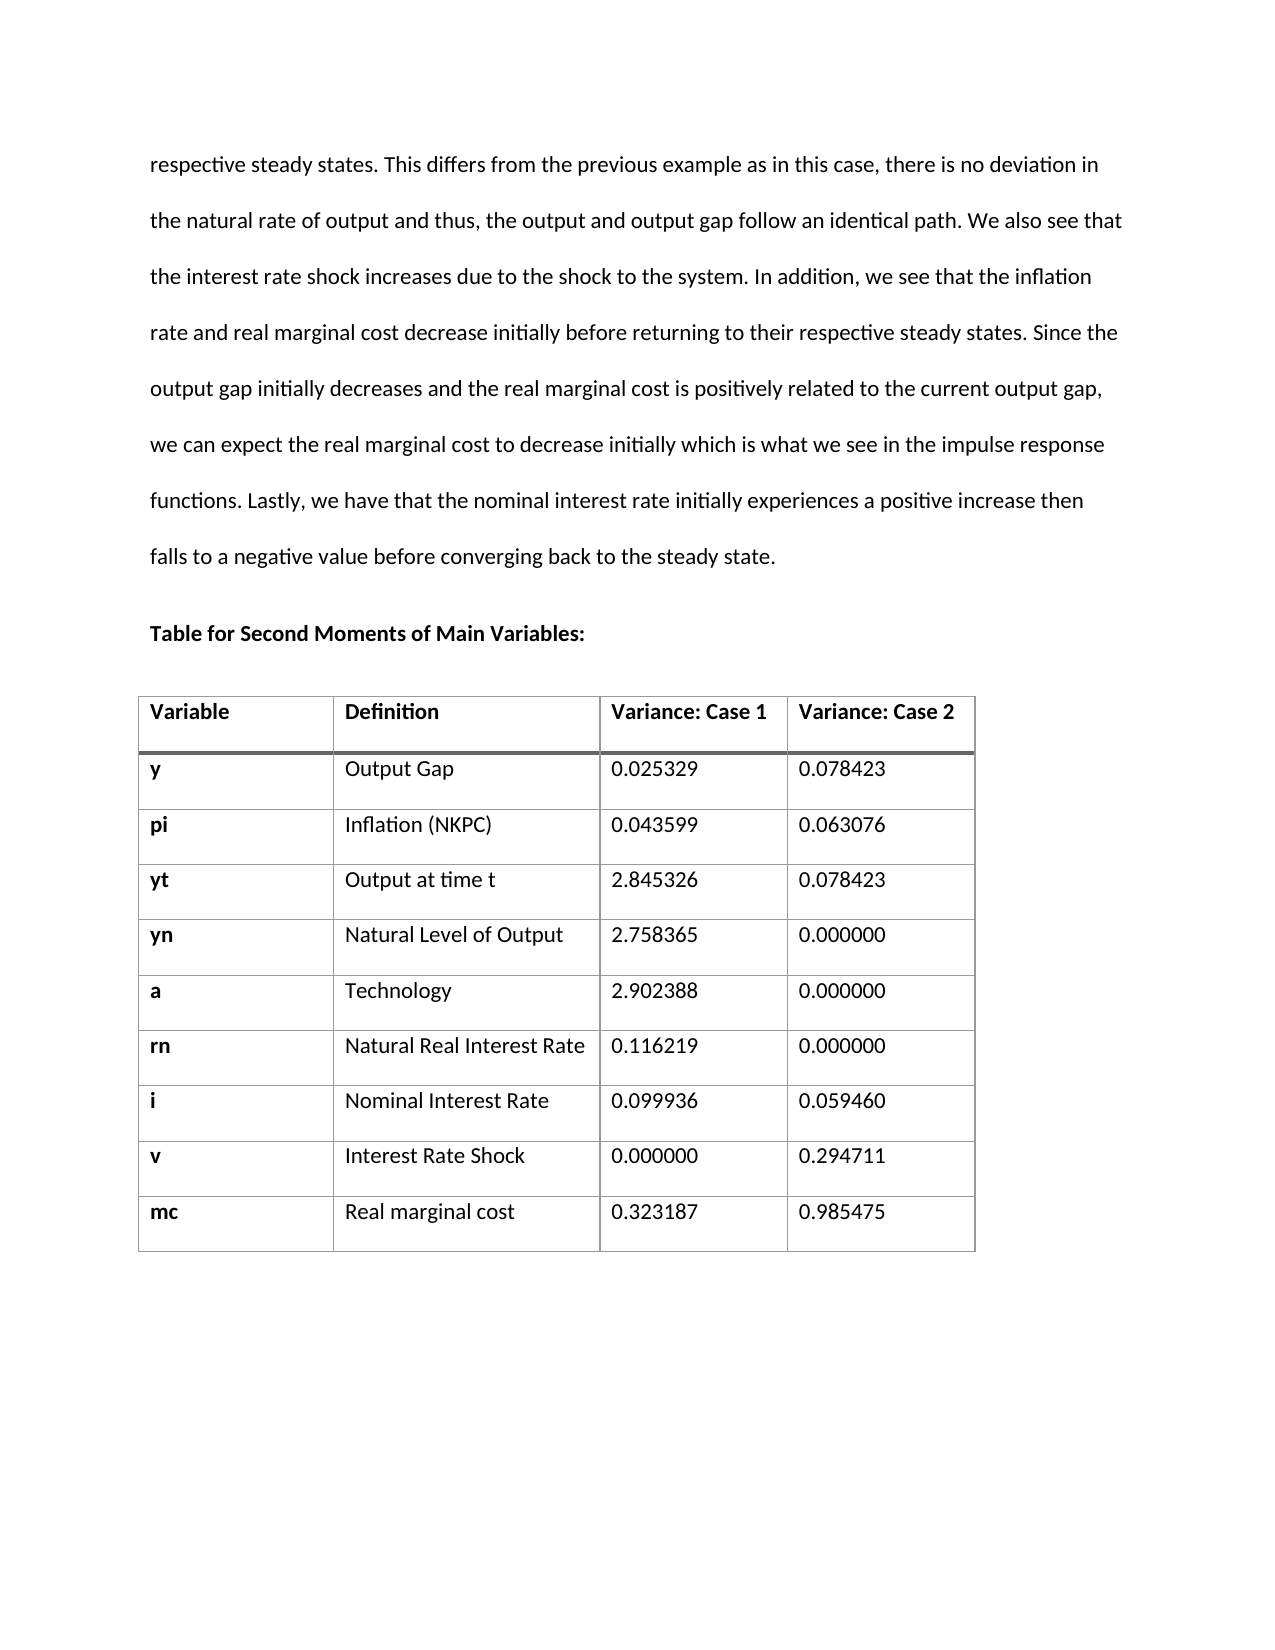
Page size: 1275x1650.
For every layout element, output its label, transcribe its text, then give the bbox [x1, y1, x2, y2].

table_cell Interest Rate Shock [334, 1142, 599, 1196]
table_cell 0.000000 [788, 920, 974, 975]
table_cell 0.059460 [788, 1086, 974, 1141]
table_cell rn [139, 1031, 333, 1085]
table_cell Output at time t [334, 865, 599, 919]
table_cell 0.025329 [601, 755, 787, 809]
table_cell 0.099936 [601, 1086, 787, 1141]
table_cell 0.000000 [788, 1031, 974, 1085]
table_cell y [139, 755, 333, 809]
table_cell mc [139, 1197, 333, 1251]
table_cell 0.116219 [601, 1031, 787, 1085]
table_cell 0.063076 [788, 810, 974, 864]
table_cell v [139, 1142, 333, 1196]
table_header Definition [334, 697, 599, 751]
table_cell 0.043599 [601, 810, 787, 864]
table_header Variance: Case 1 [601, 697, 787, 751]
table_cell 0.000000 [601, 1142, 787, 1196]
table_cell 0.078423 [788, 865, 974, 919]
table_cell Natural Real Interest Rate [334, 1031, 599, 1085]
table_cell Output Gap [334, 755, 599, 809]
table_cell 0.078423 [788, 755, 974, 809]
table_cell Inflation (NKPC) [334, 810, 599, 864]
table_cell Natural Level of Output [334, 920, 599, 975]
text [150, 150, 1125, 570]
table_cell i [139, 1086, 333, 1141]
table_cell 0.294711 [788, 1142, 974, 1196]
table_cell a [139, 976, 333, 1030]
text Table for Second Moments of Main Variables: [150, 619, 1125, 647]
table_cell 2.902388 [601, 976, 787, 1030]
table_header Variable [139, 697, 333, 751]
table_cell 0.000000 [788, 976, 974, 1030]
table_cell 0.323187 [601, 1197, 787, 1251]
table_cell Technology [334, 976, 599, 1030]
table_cell Real marginal cost [334, 1197, 599, 1251]
table_cell yn [139, 920, 333, 975]
table_cell yt [139, 865, 333, 919]
table_header Variance: Case 2 [788, 697, 974, 751]
table_cell 2.845326 [601, 865, 787, 919]
table_cell pi [139, 810, 333, 864]
table_cell 0.985475 [788, 1197, 974, 1251]
table_cell Nominal Interest Rate [334, 1086, 599, 1141]
table_cell 2.758365 [601, 920, 787, 975]
